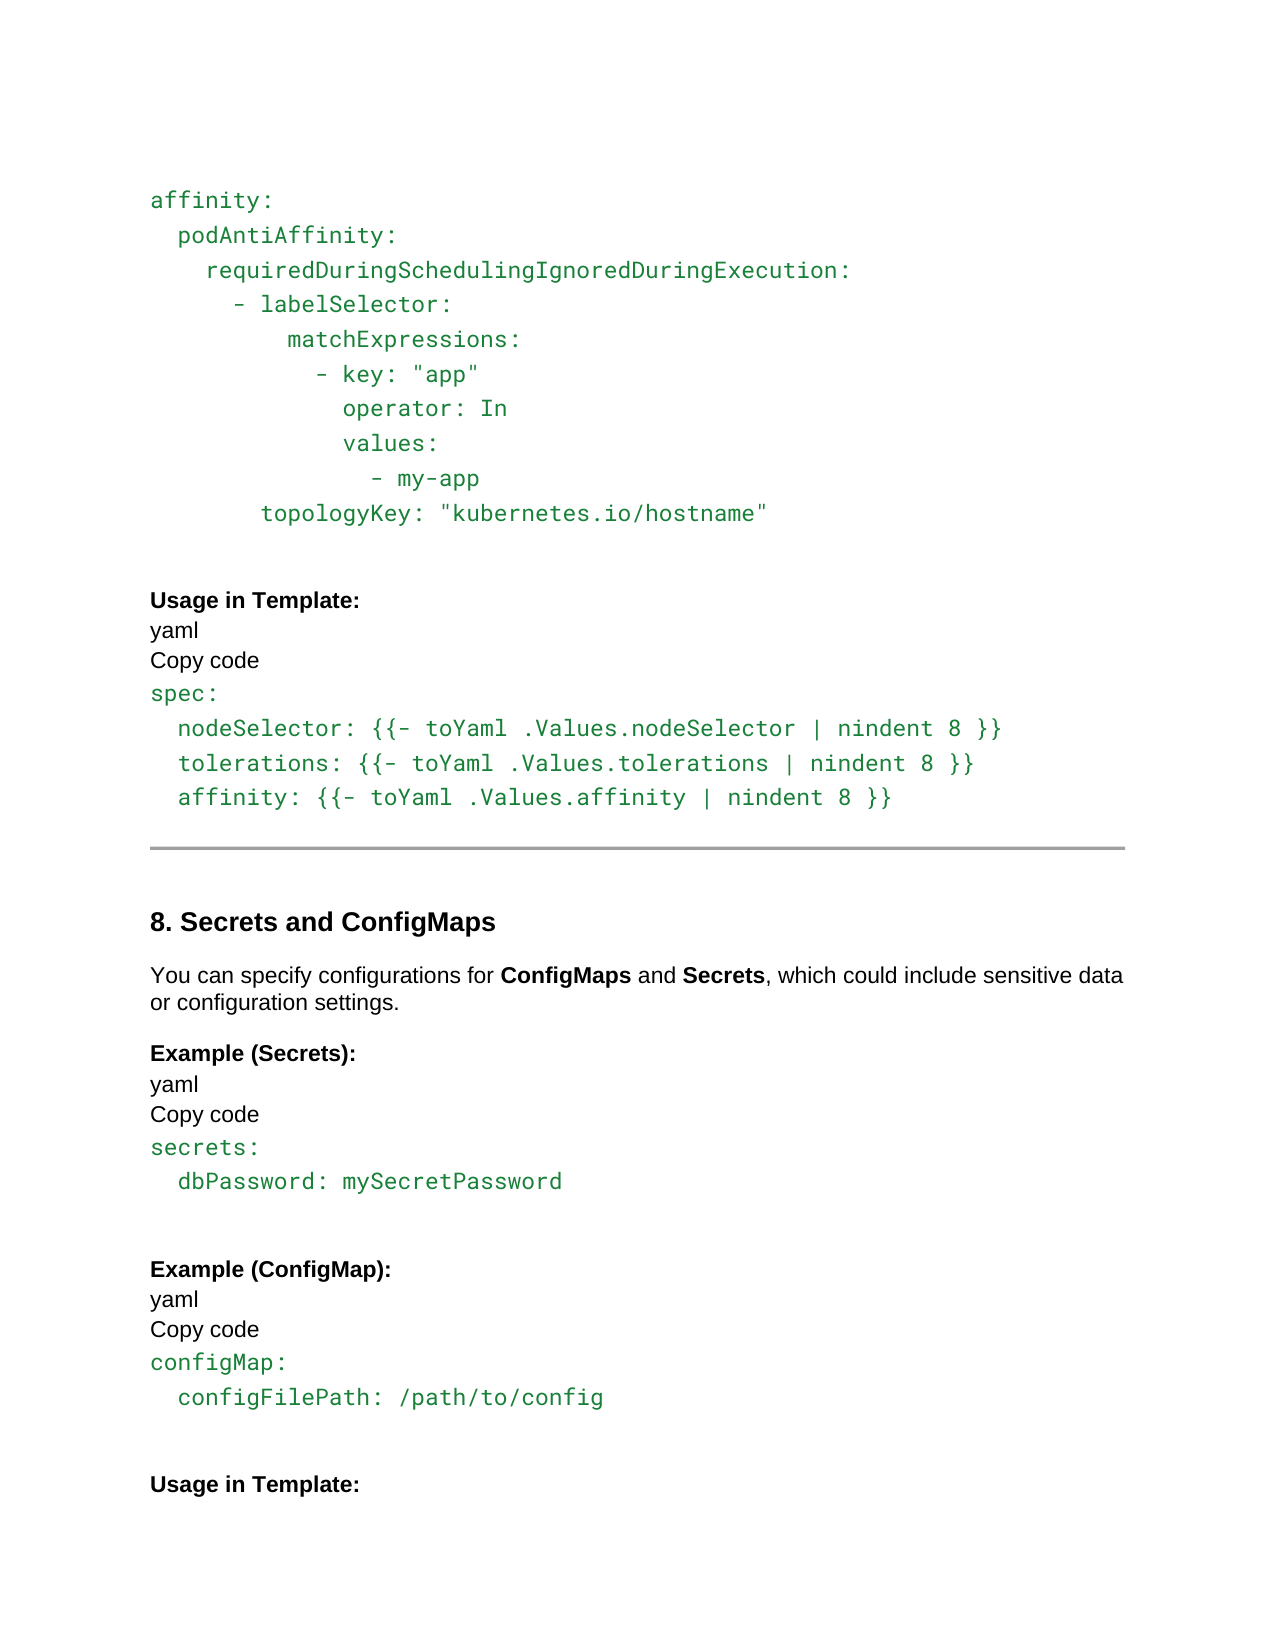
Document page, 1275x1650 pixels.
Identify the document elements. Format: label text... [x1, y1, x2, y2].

subtitle Example (ConfigMap): [150, 1256, 1125, 1282]
text topologyKey: "kubernetes.io/hostname" [150, 497, 1125, 527]
text configMap: [150, 1346, 1125, 1377]
text Copy code [150, 1316, 1125, 1343]
text matchExpressions: [150, 323, 1125, 354]
text - labelSelector: [150, 289, 1125, 319]
text yaml [150, 617, 1125, 644]
text secrets: [150, 1131, 1125, 1161]
text Copy code [150, 647, 1125, 674]
text spec: [150, 678, 1125, 708]
subtitle Usage in Template: [150, 1471, 1125, 1497]
text - my-app [150, 462, 1125, 492]
text You can specify configurations for ConfigMaps and Secrets, which could include sensitive data or configuration settings. [150, 962, 1125, 1015]
text tolerations: {{- toYaml .Values.tolerations | nindent 8 }} [150, 747, 1125, 777]
text dbPassword: mySecretPassword [150, 1166, 1125, 1196]
subtitle Example (Secrets): [150, 1040, 1125, 1066]
text nodeSelector: {{- toYaml .Values.nodeSelector | nindent 8 }} [150, 712, 1125, 743]
text operator: In [150, 393, 1125, 423]
text affinity: [150, 185, 1125, 215]
text yaml [150, 1071, 1125, 1097]
text configFilePath: /path/to/config [150, 1381, 1125, 1411]
text values: [150, 427, 1125, 458]
text requiredDuringSchedulingIgnoredDuringExecution: [150, 254, 1125, 284]
subtitle Usage in Template: [150, 587, 1125, 613]
text - key: "app" [150, 358, 1125, 388]
text Copy code [150, 1101, 1125, 1127]
text affinity: {{- toYaml .Values.affinity | nindent 8 }} [150, 782, 1125, 812]
text podAntiAffinity: [150, 219, 1125, 249]
subtitle 8. Secrets and ConfigMaps [150, 906, 1125, 937]
text yaml [150, 1286, 1125, 1312]
